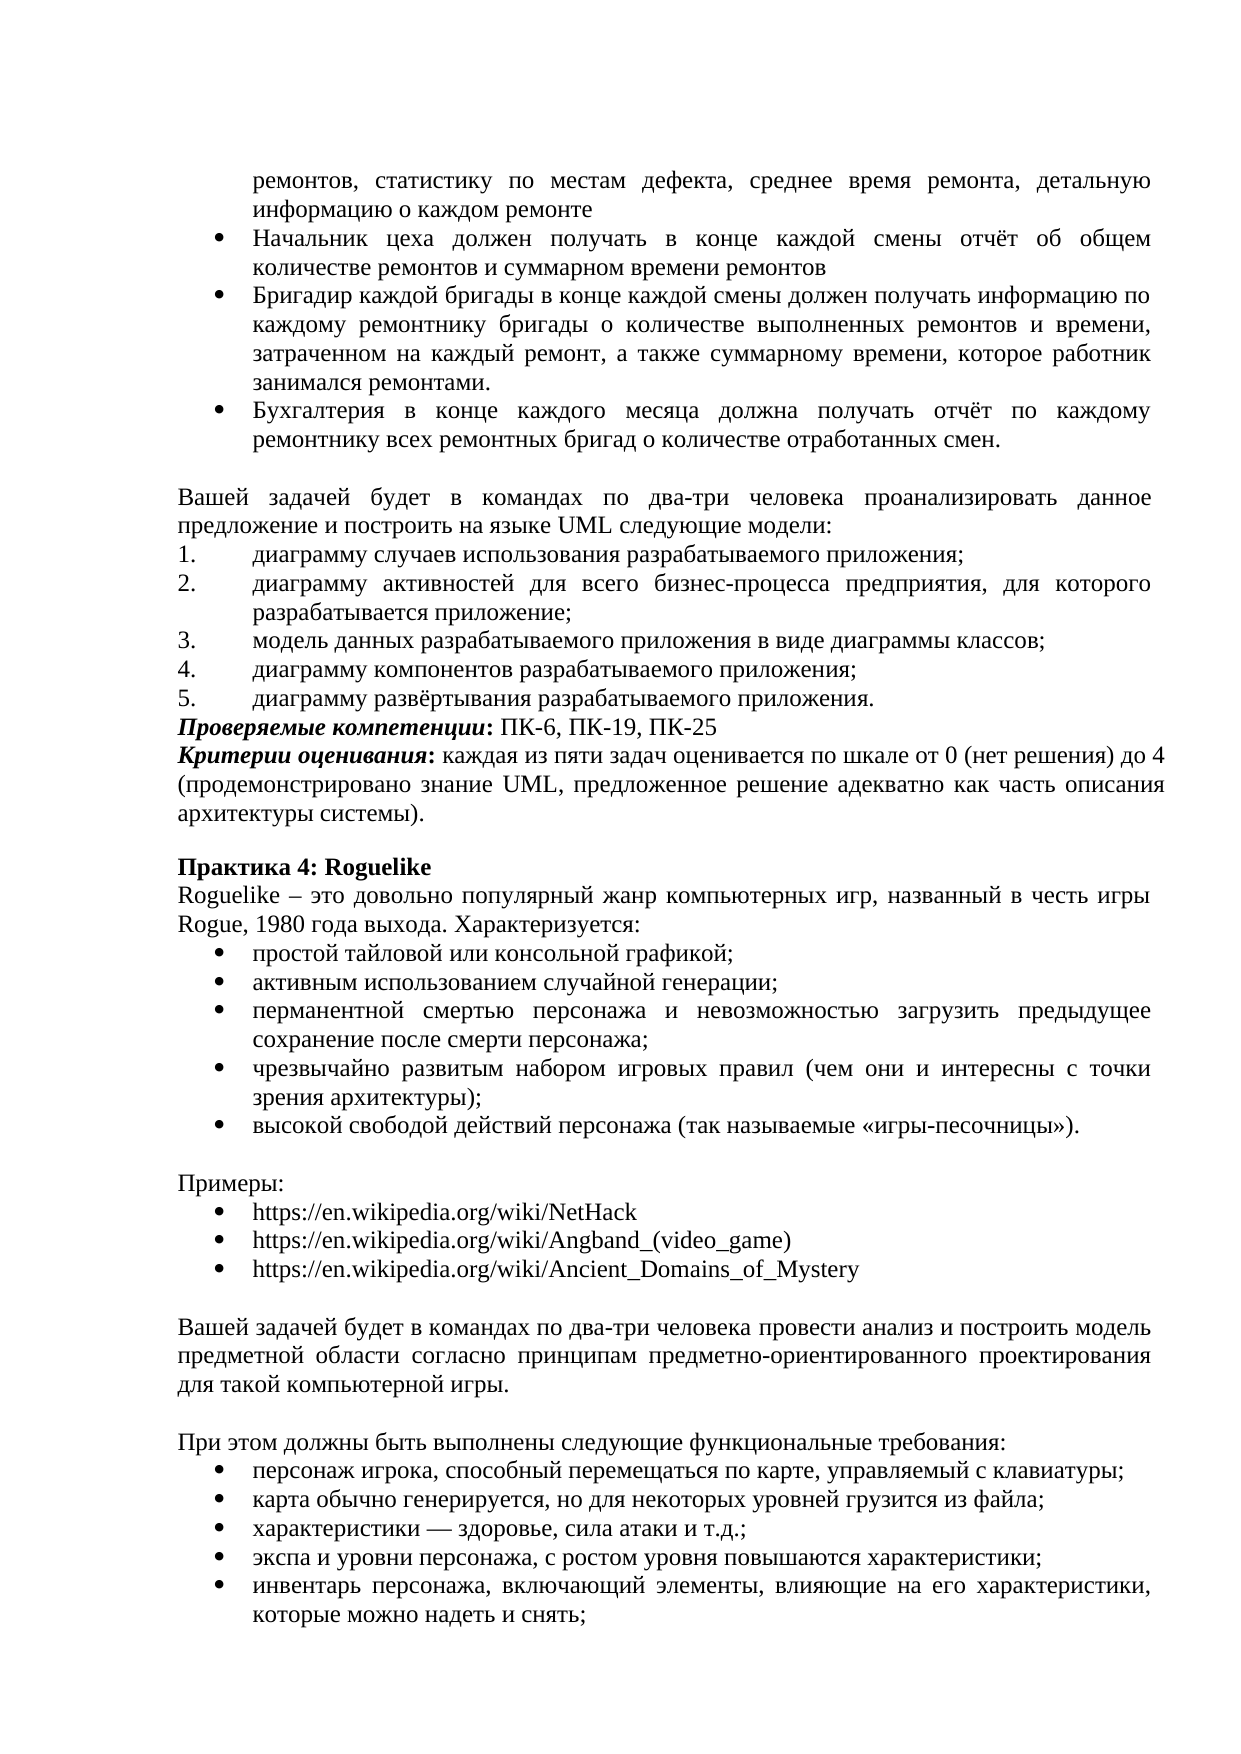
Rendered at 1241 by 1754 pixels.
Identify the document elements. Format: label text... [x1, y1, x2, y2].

list диаграмму компонентов разрабатываемого приложения; [177, 654, 1152, 683]
list активным использованием случайной генерации; [215, 967, 1152, 995]
text Примеры: [177, 1168, 1152, 1197]
list инвентарь персонажа, включающий элементы, влияющие на его характеристики, которые можно надеть и снять; [215, 1570, 1152, 1628]
text Критерии оценивания: каждая из пяти задач оценивается по шкале от 0 (нет решения) до 4 (продемонстрировано знание UML, предложенное решение адекватно как часть описания архитектуры системы). [177, 740, 1165, 827]
text При этом должны быть выполнены следующие функциональные требования: [177, 1427, 1152, 1455]
list простой тайловой или консольной графикой; [215, 938, 1152, 967]
text Практика 4: Roguelike [177, 852, 1152, 880]
list диаграмму развёртывания разрабатываемого приложения. [177, 683, 1152, 712]
text Вашей задачей будет в командах по два-три человека провести анализ и построить модель предметной области согласно принципам предметно-ориентированного проектирования для такой компьютерной игры. [177, 1312, 1152, 1398]
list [215, 165, 1152, 223]
list карта обычно генерируется, но для некоторых уровней грузится из файла; [215, 1484, 1152, 1513]
list персонаж игрока, способный перемещаться по карте, управляемый с клавиатуры; [215, 1455, 1152, 1484]
text Проверяемые компетенции: ПК-6, ПК-19, ПК-25 [177, 712, 1165, 740]
list https://en.wikipedia.org/wiki/NetHack [215, 1197, 1152, 1225]
list чрезвычайно развитым набором игровых правил (чем они и интересны с точки зрения архитектуры); [215, 1053, 1152, 1110]
list диаграмму случаев использования разрабатываемого приложения; [177, 539, 1152, 568]
list высокой свободой действий персонажа (так называемые «игры-песочницы»). [215, 1110, 1152, 1139]
text Roguelike – это довольно популярный жанр компьютерных игр, названный в честь игры Rogue, 1980 года выхода. Характеризуется: [177, 880, 1152, 938]
list экспа и уровни персонажа, с ростом уровня повышаются характеристики; [215, 1542, 1152, 1570]
list Начальник цеха должен получать в конце каждой смены отчёт об общем количестве ремонтов и суммарном времени ремонтов [215, 223, 1152, 280]
list https://en.wikipedia.org/wiki/Angband_(video_game) [215, 1225, 1152, 1254]
list характеристики — здоровье, сила атаки и т.д.; [215, 1513, 1152, 1542]
list Бухгалтерия в конце каждого месяца должна получать отчёт по каждому ремонтнику всех ремонтных бригад о количестве отработанных смен. [215, 395, 1152, 453]
list модель данных разрабатываемого приложения в виде диаграммы классов; [177, 625, 1152, 654]
text Вашей задачей будет в командах по два-три человека проанализировать данное предложение и построить на языке UML следующие модели: [177, 482, 1152, 539]
list https://en.wikipedia.org/wiki/Ancient_Domains_of_Mystery [215, 1254, 1152, 1283]
list диаграмму активностей для всего бизнес-процесса предприятия, для которого разрабатывается приложение; [177, 568, 1152, 625]
list Бригадир каждой бригады в конце каждой смены должен получать информацию по каждому ремонтнику бригады о количестве выполненных ремонтов и времени, затраченном на каждый ремонт, а также суммарному времени, которое работник занимался ремонтами. [215, 280, 1152, 395]
list перманентной смертью персонажа и невозможностью загрузить предыдущее сохранение после смерти персонажа; [215, 995, 1152, 1053]
